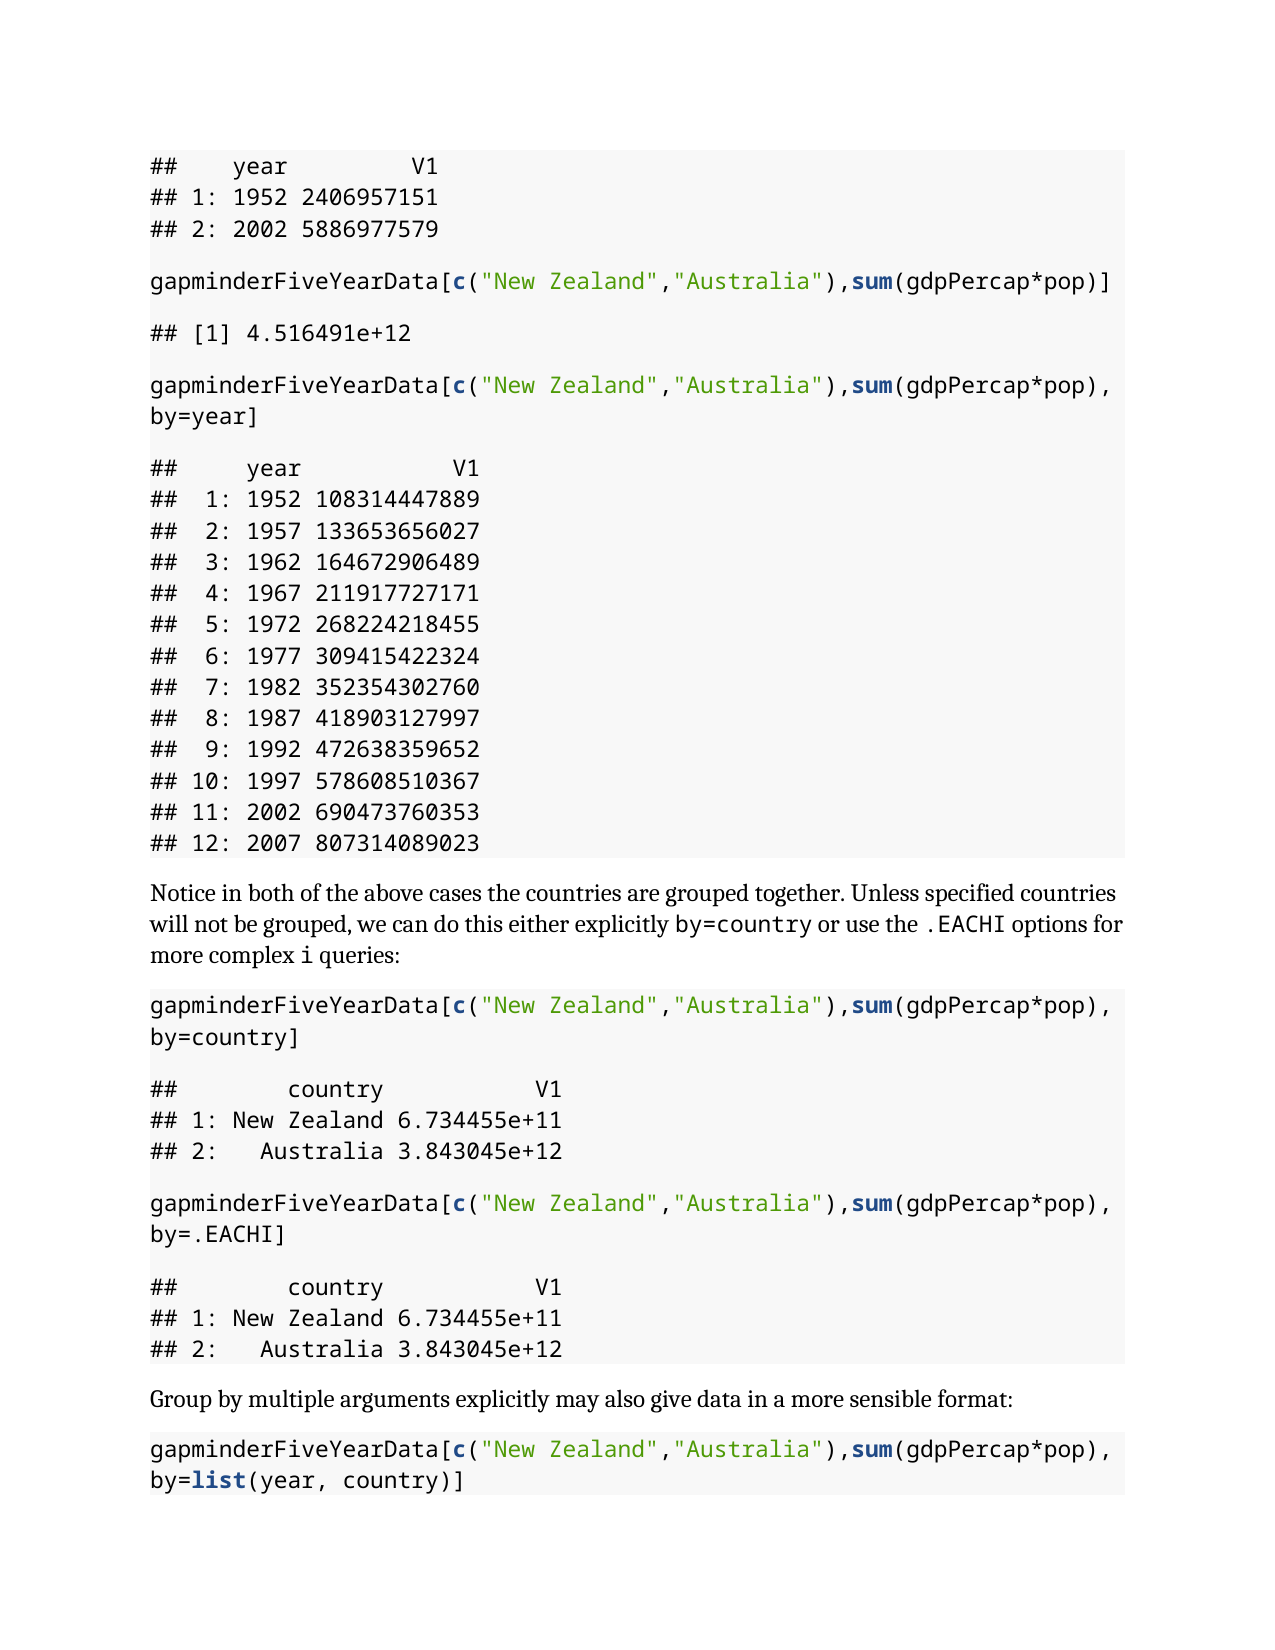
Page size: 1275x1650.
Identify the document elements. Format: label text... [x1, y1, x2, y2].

text gapminderFiveYearData[c("New Zealand","Australia"),sum(gdpPercap*pop), by=list(year, country)] [150, 1432, 1125, 1495]
text ## country V1 ## 1: New Zealand 6.734455e+11 ## 2: Australia 3.843045e+12 [150, 1270, 1125, 1364]
text gapminderFiveYearData[c("New Zealand","Australia"),sum(gdpPercap*pop), by=year] [260, 369, 1125, 431]
text ## [1] 4.516491e+12 [150, 317, 1125, 348]
text Notice in both of the above cases the countries are grouped together. Unless specified countries will not be grouped, we can do this either explicitly by=country or use the .EACHI options for more complex i queries: [150, 879, 1125, 970]
text gapminderFiveYearData[c("New Zealand","Australia"),sum(gdpPercap*pop), by=country] [301, 989, 1125, 1052]
text ## year V1 ## 1: 1952 2406957151 ## 2: 2002 5886977579 [150, 150, 1125, 244]
text Group by multiple arguments explicitly may also give data in a more sensible format: [150, 1385, 1125, 1414]
text ## country V1 ## 1: New Zealand 6.734455e+11 ## 2: Australia 3.843045e+12 [150, 1072, 1125, 1166]
text gapminderFiveYearData[c("New Zealand","Australia"),sum(gdpPercap*pop), by=.EACHI] [287, 1187, 1125, 1249]
text gapminderFiveYearData[c("New Zealand","Australia"),sum(gdpPercap*pop)] [150, 264, 1125, 296]
text ## year V1 ## 1: 1952 108314447889 ## 2: 1957 133653656027 ## 3: 1962 164672906489 ## 4: 1967 211917727171 ## 5: 1972 268224218455 ## 6: 1977 309415422324 ## 7: 1982 352354302760 ## 8: 1987 418903127997 ## 9: 1992 472638359652 ## 10: 1997 578608510367 ## 11: 2002 690473760353 ## 12: 2007 807314089023 [150, 452, 1125, 858]
